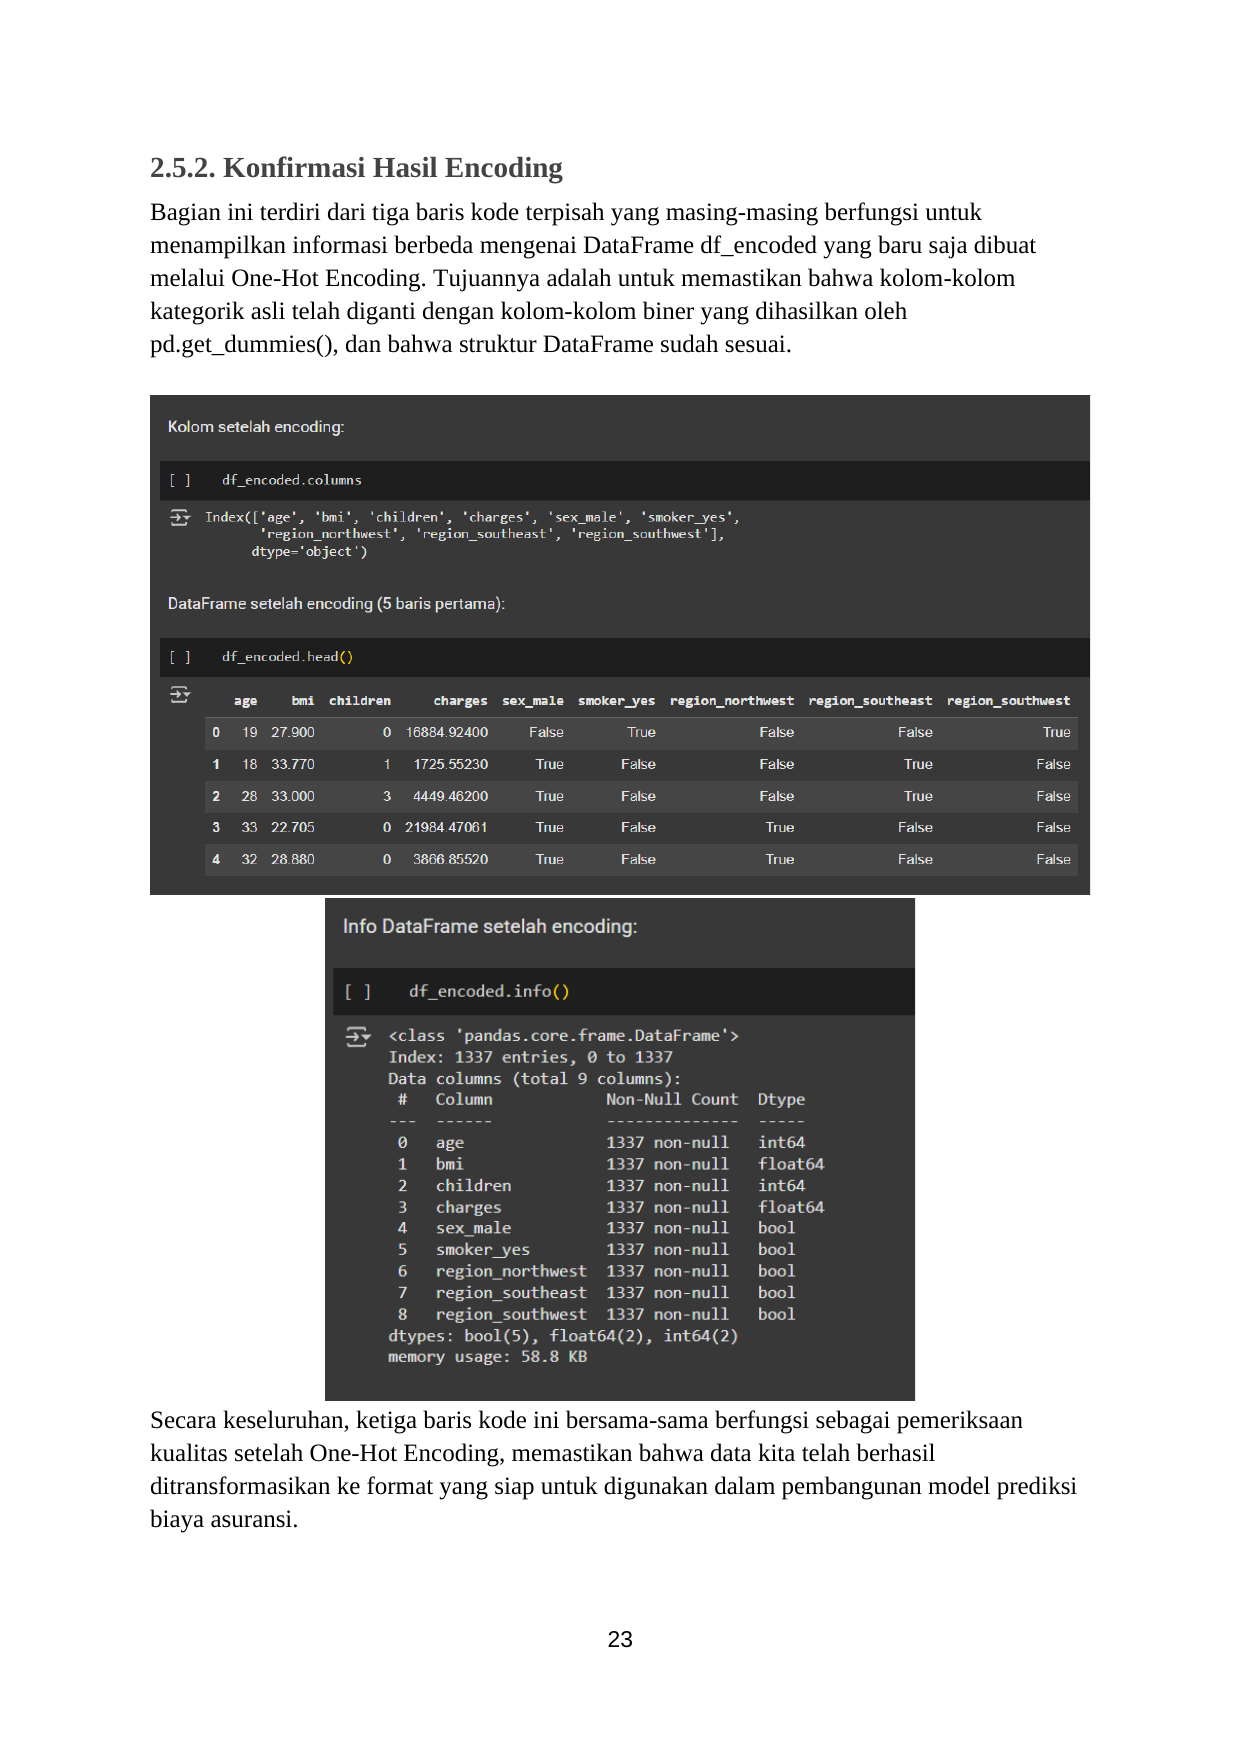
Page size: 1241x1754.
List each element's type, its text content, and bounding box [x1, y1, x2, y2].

picture [150, 395, 1091, 895]
picture [325, 898, 916, 1401]
text Bagian ini terdiri dari tiga baris kode terpisah yang masing-masing berfungsi untuk menampilkan informasi berbeda mengenai DataFrame df_encoded yang baru saja dibuat melalui One-Hot Encoding. Tujuannya adalah untuk memastikan bahwa kolom-kolom kategorik asli telah diganti dengan kolom-kolom biner yang dihasilkan oleh pd.get_dummies(), dan bahwa struktur DataFrame sudah sesuai. [150, 197, 1090, 358]
subtitle 2.5.2. Konfirmasi Hasil Encoding [150, 150, 1090, 183]
text Secara keseluruhan, ketiga baris kode ini bersama-sama berfungsi sebagai pemeriksaan kualitas setelah One-Hot Encoding, memastikan bahwa data kita telah berhasil ditransformasikan ke format yang siap untuk digunakan dalam pembangunan model prediksi biaya asuransi. [150, 1405, 1090, 1532]
